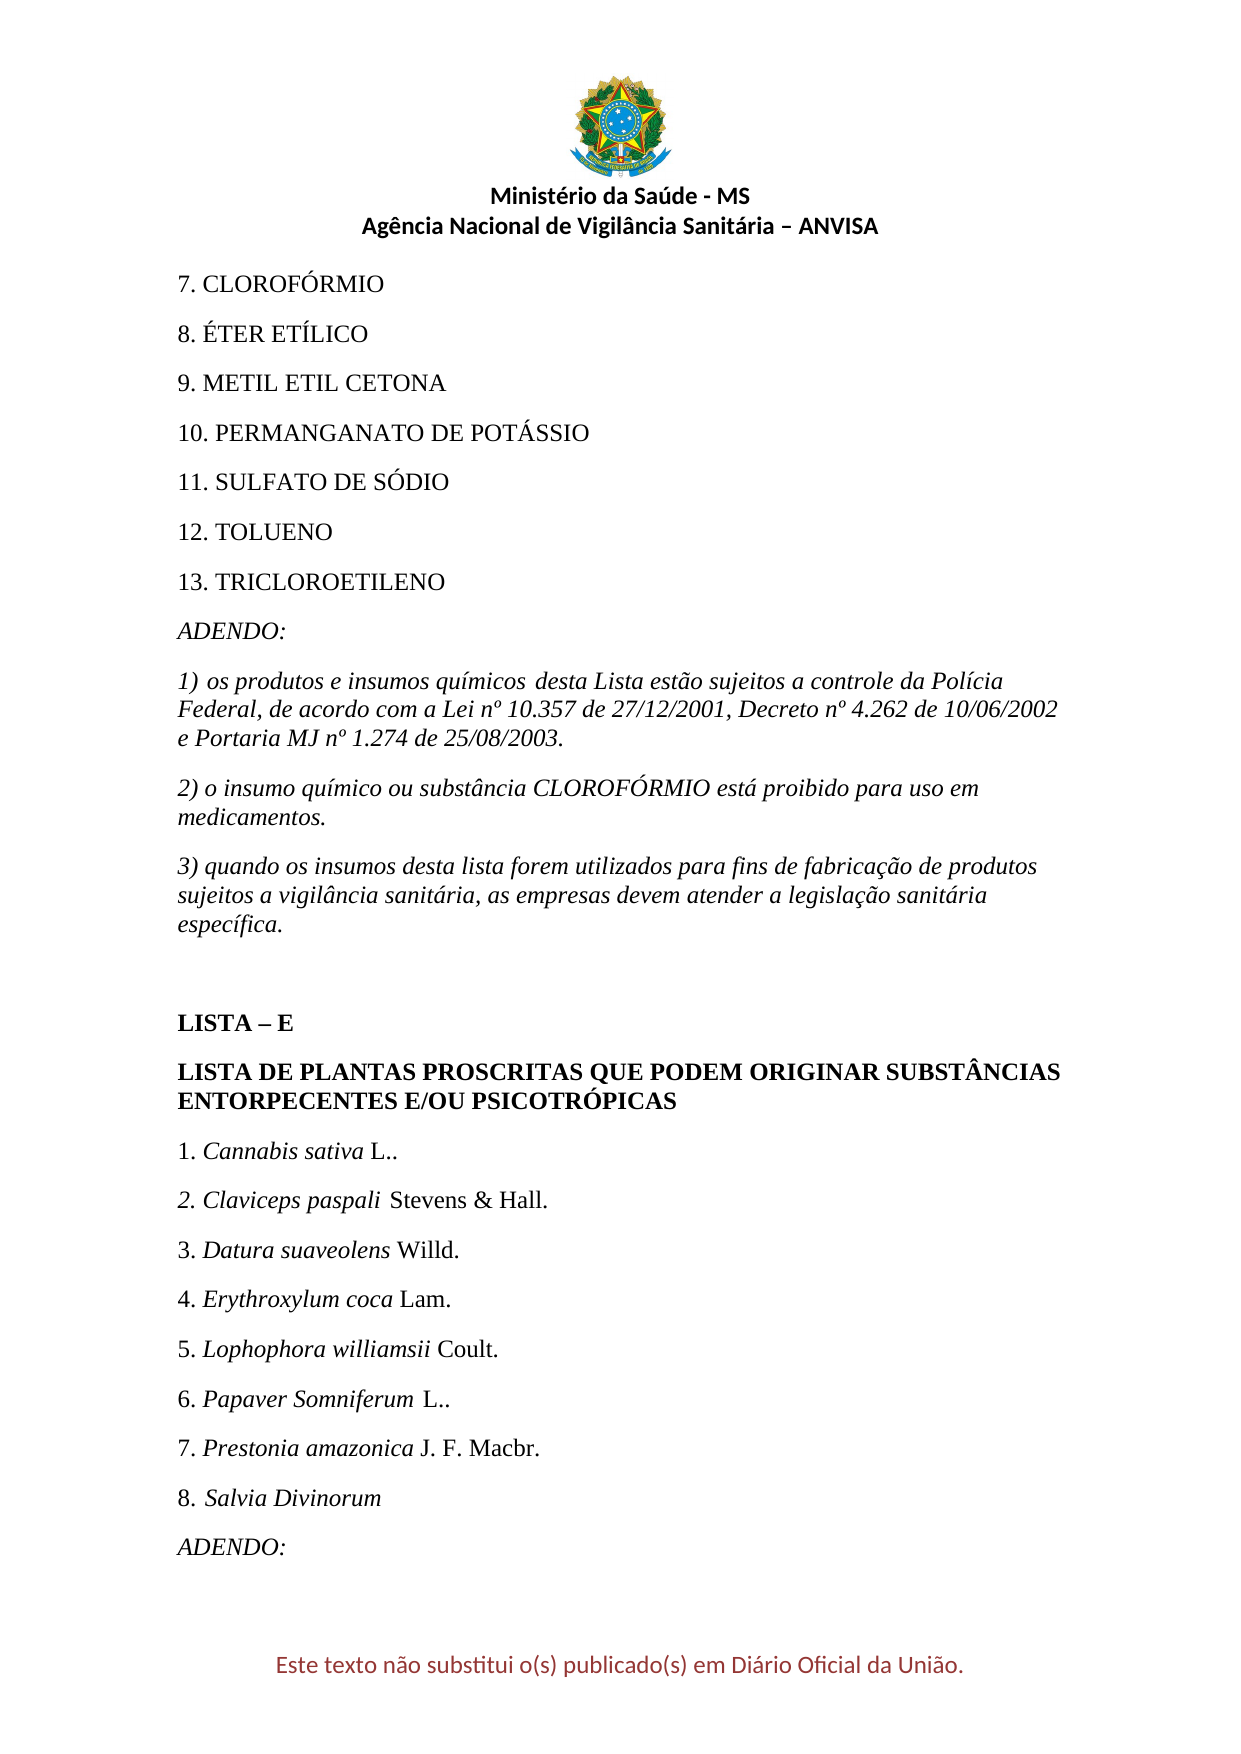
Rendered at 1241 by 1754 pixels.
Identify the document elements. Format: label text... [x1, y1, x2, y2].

text 10. PERMANGANATO DE POTÁSSIO [177, 418, 1063, 447]
text 1) os produtos e insumos químicos desta Lista estão sujeitos a controle da Polícia Federal, de acordo com a Lei nº 10.357 de 27/12/2001, Decreto nº 4.262 de 10/06/2002 e Portaria MJ nº 1.274 de 25/08/2003. [177, 666, 1063, 752]
text 8. Salvia Divinorum [177, 1483, 1063, 1512]
text 5. Lophophora williamsii Coult. [177, 1334, 1063, 1363]
text 9. METIL ETIL CETONA [177, 368, 1063, 397]
text 3. Datura suaveolens Willd. [177, 1235, 1063, 1264]
text 4. Erythroxylum coca Lam. [177, 1284, 1063, 1313]
text 12. TOLUENO [177, 517, 1063, 546]
text 7. CLOROFÓRMIO [177, 269, 1063, 298]
text ADENDO: [177, 1532, 1063, 1561]
text 1. Cannabis sativa L.. [177, 1136, 1063, 1164]
text 2. Claviceps paspali Stevens & Hall. [177, 1185, 1063, 1214]
text 3) quando os insumos desta lista forem utilizados para fins de fabricação de produtos sujeitos a vigilância sanitária, as empresas devem atender a legislação sanitária específica. [177, 851, 1063, 937]
text 11. SULFATO DE SÓDIO [177, 467, 1063, 496]
text 6. Papaver Somniferum L.. [177, 1384, 1063, 1412]
picture [566, 73, 674, 180]
text 8. ÉTER ETÍLICO [177, 319, 1063, 347]
text 13. TRICLOROETILENO [177, 567, 1063, 595]
text ADENDO: [177, 616, 1063, 645]
text LISTA – E [177, 1008, 1063, 1037]
text 7. Prestonia amazonica J. F. Macbr. [177, 1433, 1063, 1462]
text 2) o insumo químico ou substância CLOROFÓRMIO está proibido para uso em medicamentos. [177, 773, 1063, 830]
text LISTA DE PLANTAS PROSCRITAS QUE PODEM ORIGINAR SUBSTÂNCIAS ENTORPECENTES E/OU PSICOTRÓPICAS [177, 1057, 1063, 1115]
